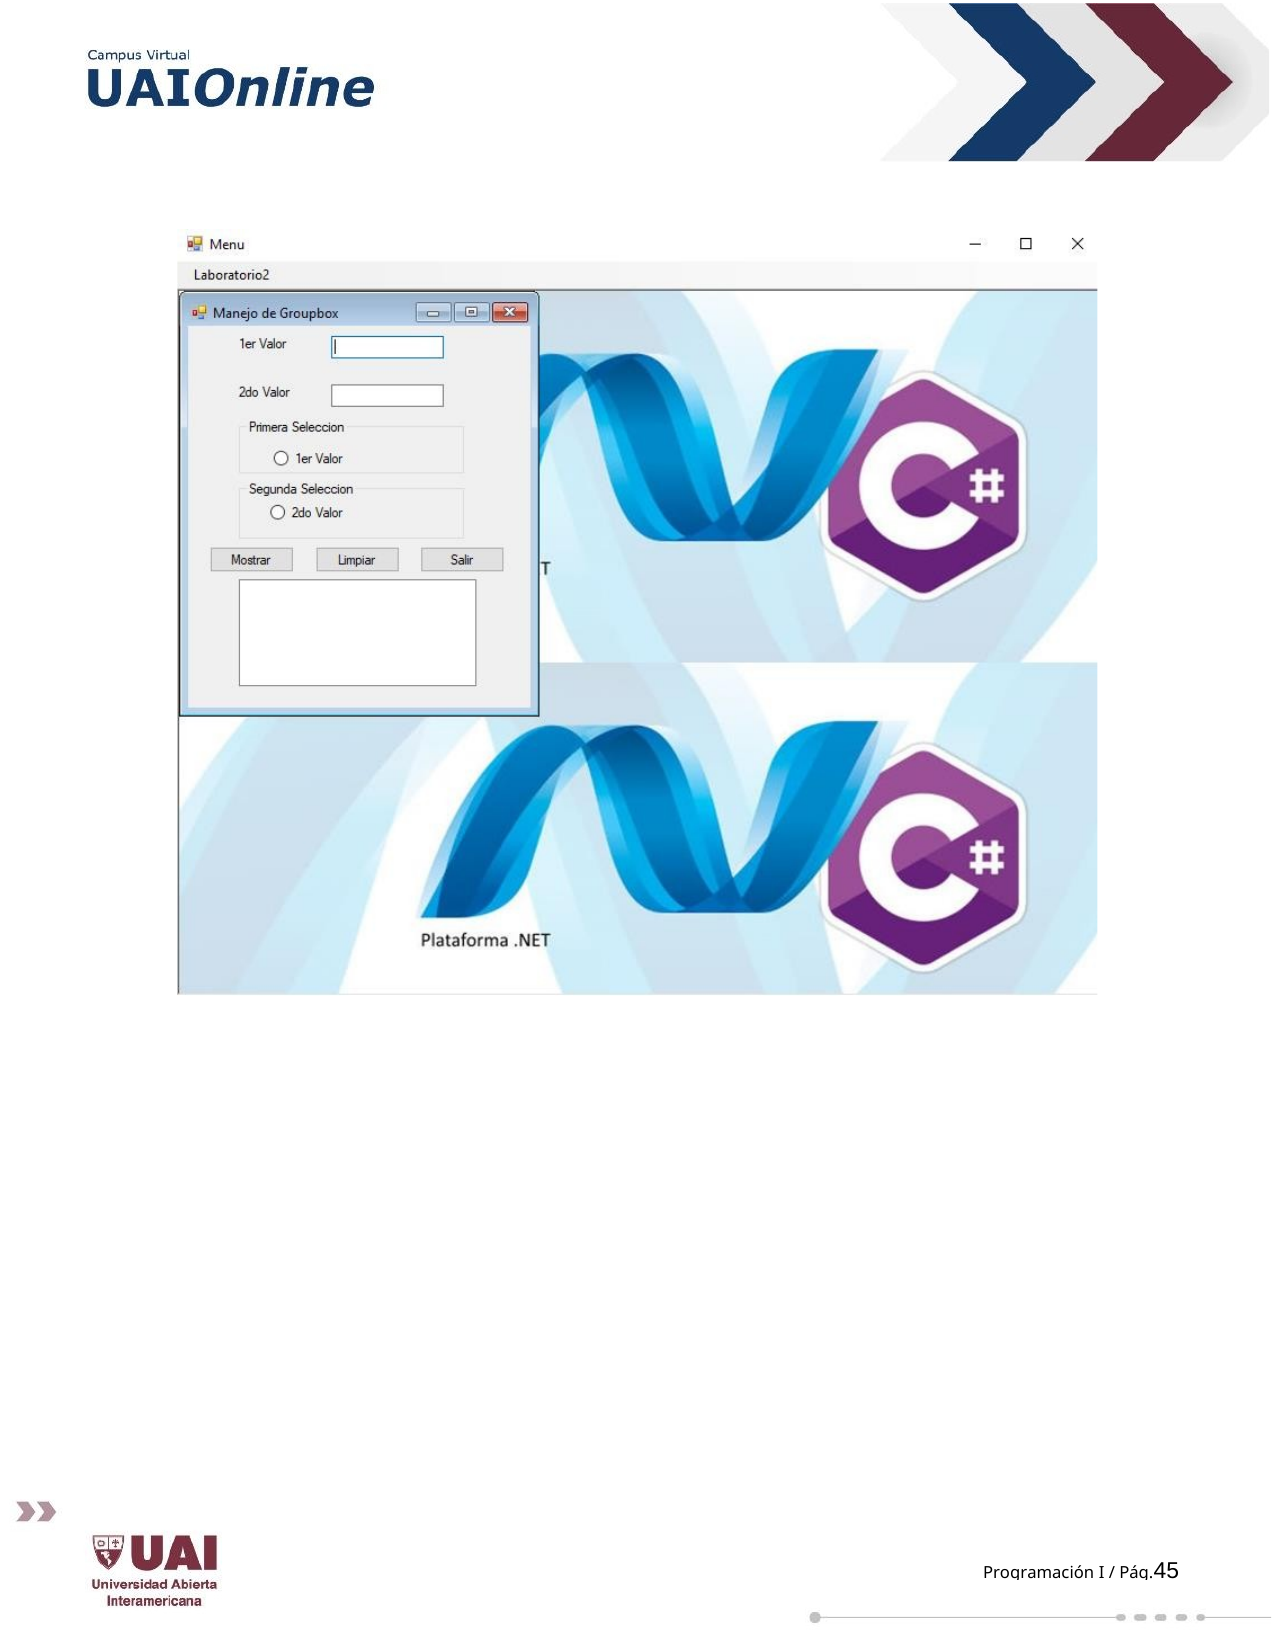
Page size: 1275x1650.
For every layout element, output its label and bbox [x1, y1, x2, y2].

picture [9, 1499, 1272, 1630]
picture [177, 229, 1098, 996]
picture [84, 3, 1270, 162]
